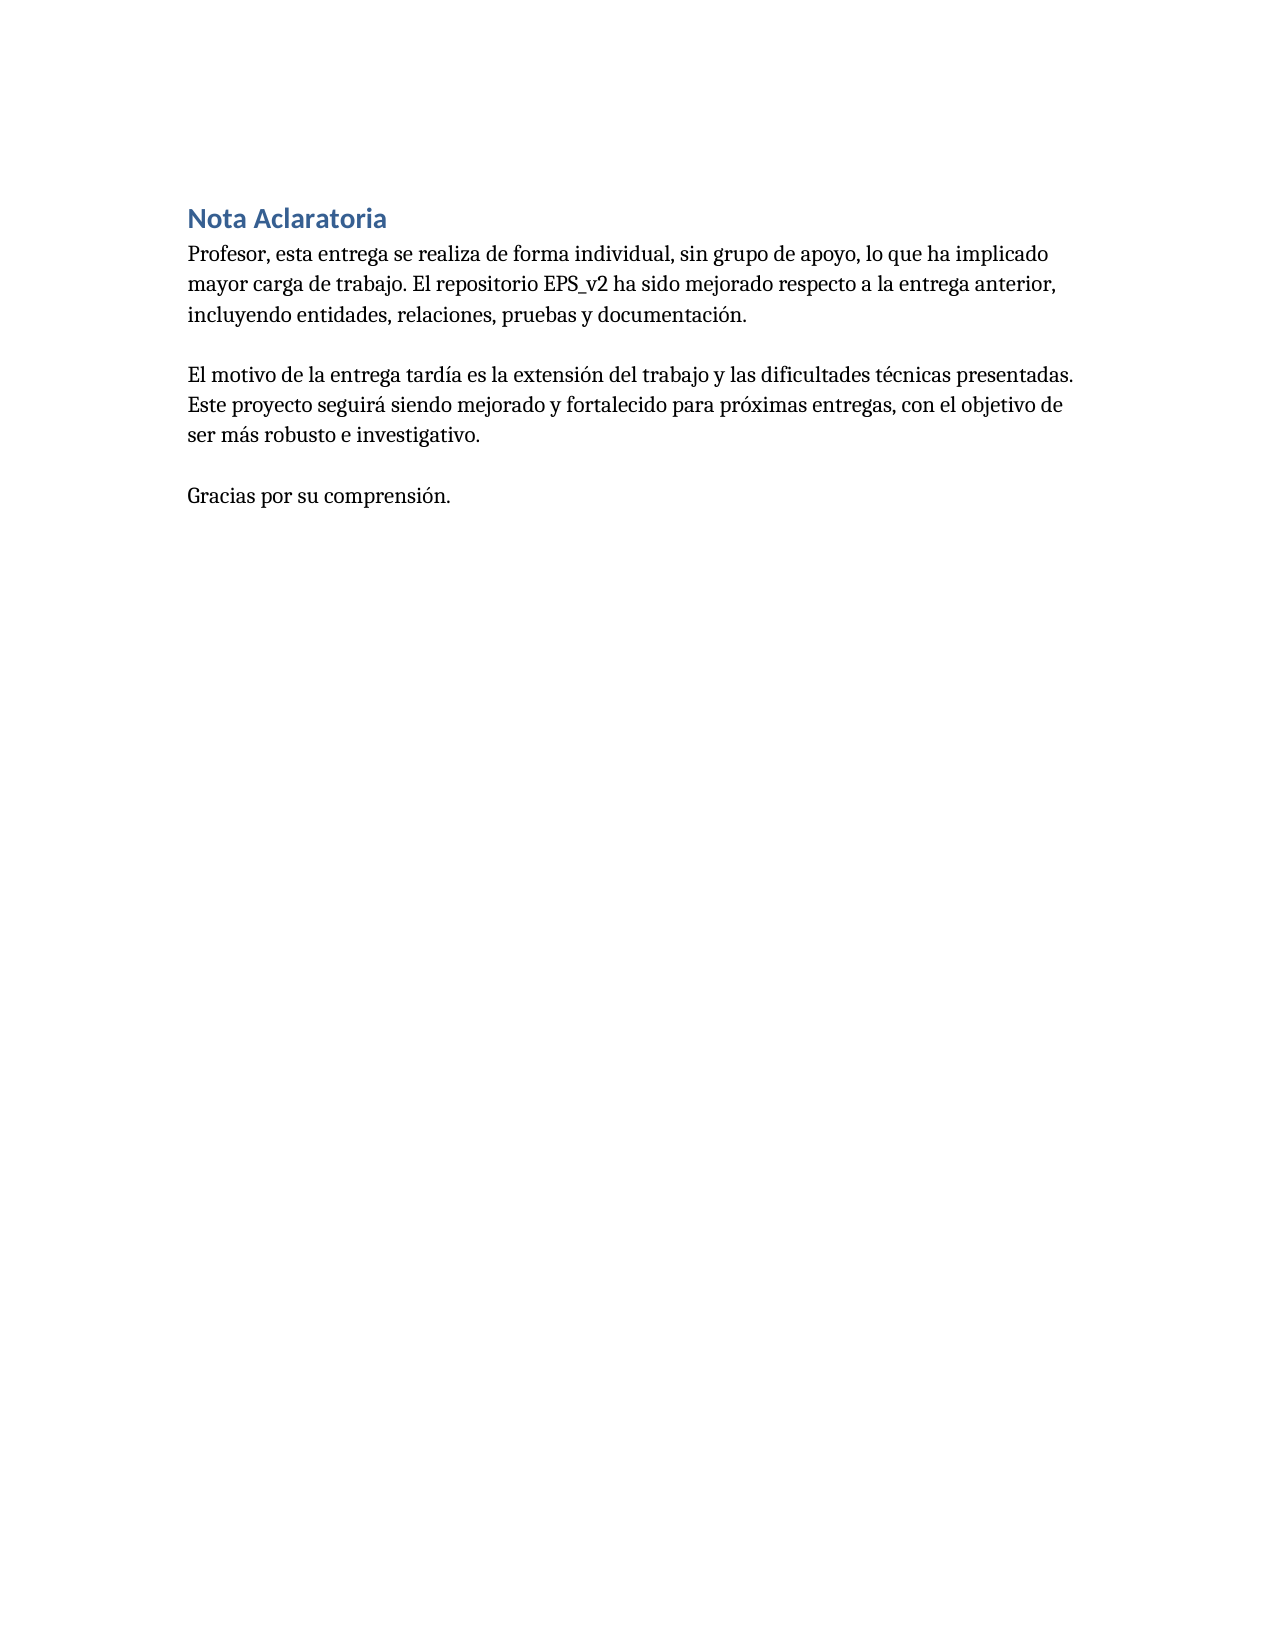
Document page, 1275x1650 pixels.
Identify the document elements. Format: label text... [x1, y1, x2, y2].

subtitle Nota Aclaratoria [187, 200, 1087, 236]
text Profesor, esta entrega se realiza de forma individual, sin grupo de apoyo, lo que ha implicado mayor carga de trabajo. El repositorio EPS_v2 ha sido mejorado respecto a la entrega anterior, incluyendo entidades, relaciones, pruebas y documentación. El motivo de la entrega tardía es la extensión del trabajo y las dificultades técnicas presentadas. Este proyecto seguirá siendo mejorado y fortalecido para próximas entregas, con el objetivo de ser más robusto e investigativo. Gracias por su comprensión. [187, 241, 1087, 509]
